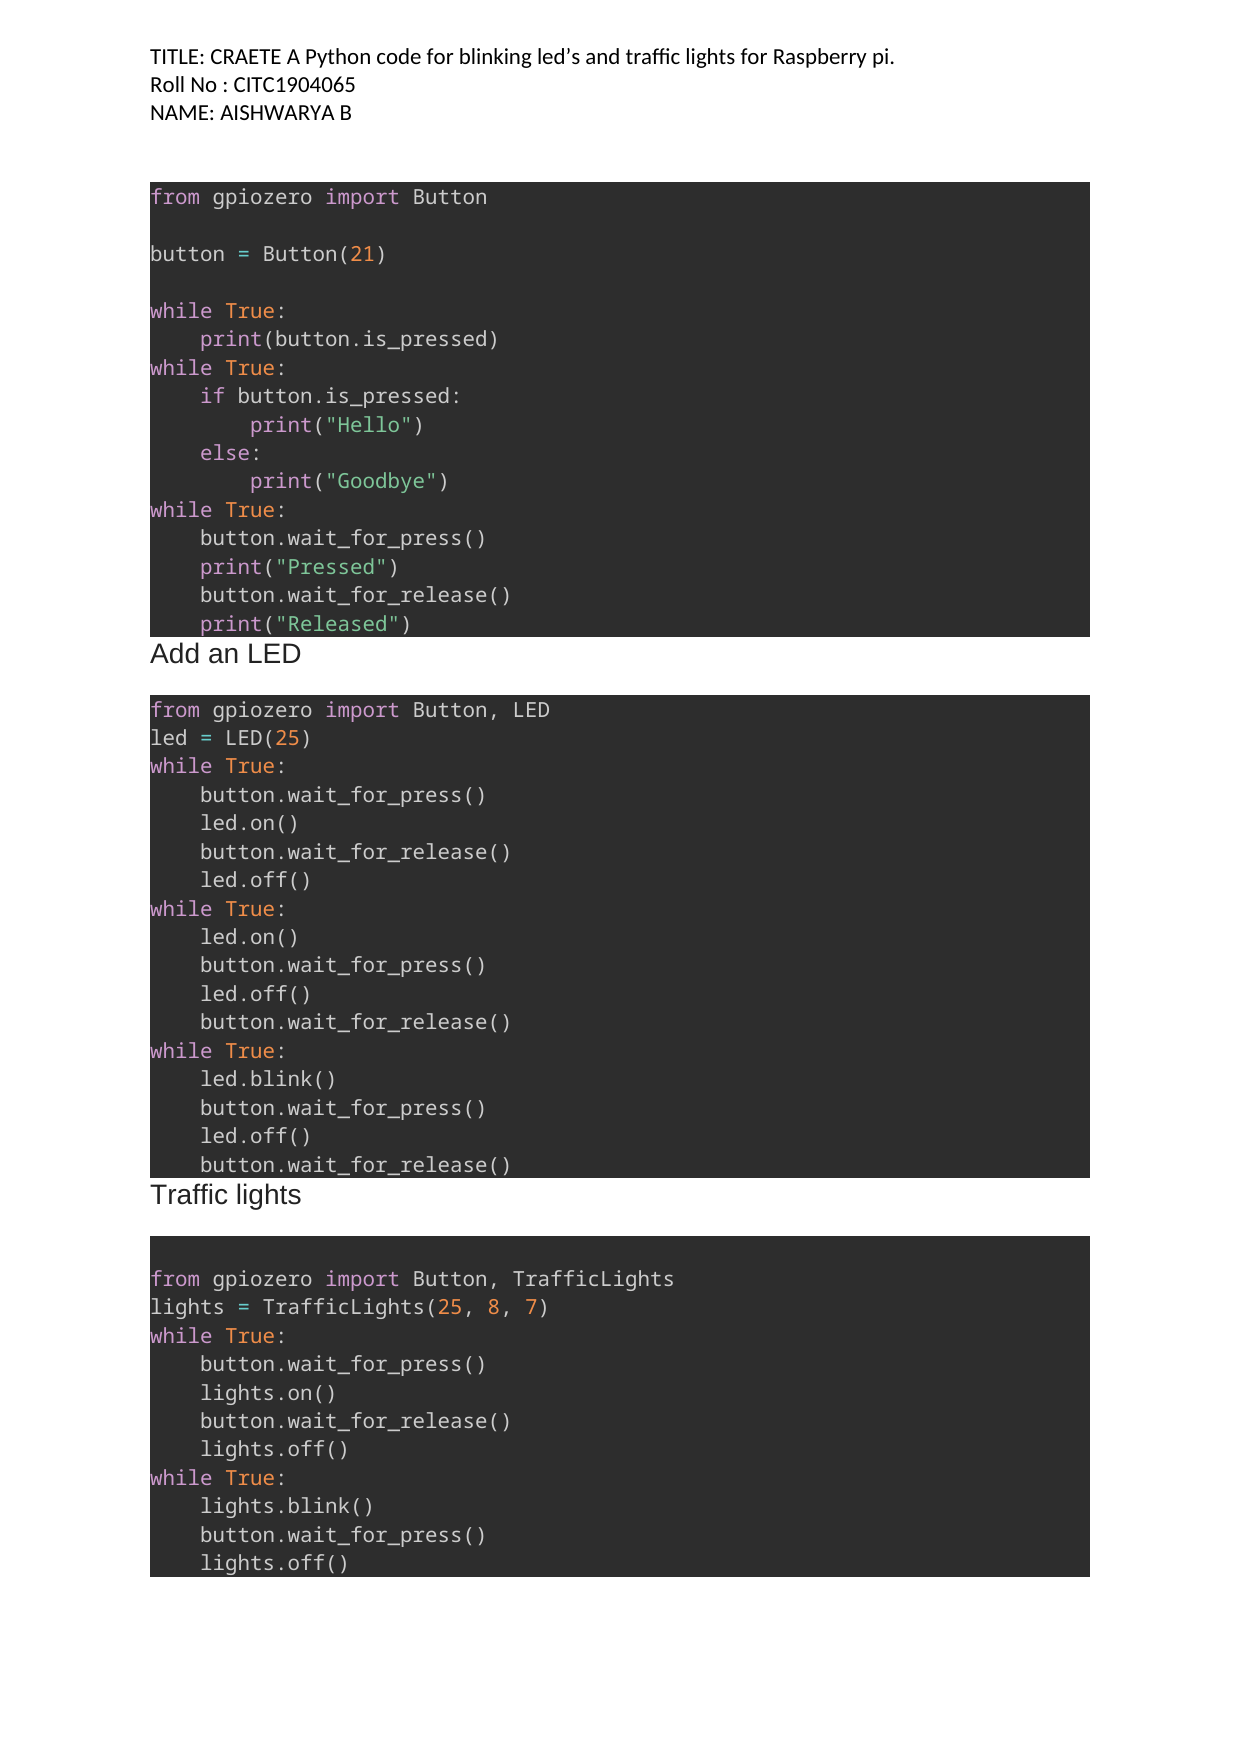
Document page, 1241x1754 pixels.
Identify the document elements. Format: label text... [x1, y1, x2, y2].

text button.wait_for_release() [150, 1406, 1090, 1434]
text print("Hello") [150, 410, 1090, 438]
text button.wait_for_press() [150, 1349, 1090, 1378]
text button.wait_for_release() [150, 580, 1090, 609]
text led.off() [150, 1121, 1090, 1150]
text led.on() [150, 808, 1090, 837]
text led.off() [150, 865, 1090, 894]
text print("Goodbye") [150, 467, 1090, 495]
text button.wait_for_release() [150, 1007, 1090, 1036]
text led.on() [150, 922, 1090, 951]
text button.wait_for_press() [150, 1520, 1090, 1548]
text button.wait_for_press() [150, 1093, 1090, 1121]
text print("Released") [150, 609, 1090, 637]
text lights.on() [150, 1378, 1090, 1406]
text lights.off() [150, 1548, 1090, 1577]
text from gpiozero import Button [150, 182, 1090, 211]
text lights = TrafficLights(25, 8, 7) [150, 1292, 1090, 1321]
text print(button.is_pressed) [150, 324, 1090, 353]
text TITLE: CRAETE A Python code for blinking led’s and traffic lights for Raspberry pi. [150, 42, 1090, 70]
text while True: [150, 1463, 1090, 1491]
text led.off() [150, 979, 1090, 1007]
text while True: [150, 296, 1090, 324]
text while True: [150, 1036, 1090, 1064]
text lights.blink() [150, 1491, 1090, 1520]
text button.wait_for_release() [150, 837, 1090, 865]
text from gpiozero import Button, TrafficLights [150, 1264, 1090, 1292]
text else: [150, 438, 1090, 467]
text if button.is_pressed: [150, 381, 1090, 410]
text Roll No : CITC1904065 [150, 70, 1090, 98]
text button.wait_for_release() [150, 1150, 1090, 1178]
text while True: [150, 894, 1090, 922]
text while True: [150, 1321, 1090, 1349]
text led = LED(25) [150, 723, 1090, 752]
text lights.off() [150, 1434, 1090, 1463]
text button.wait_for_press() [150, 951, 1090, 979]
text while True: [150, 752, 1090, 780]
text button = Button(21) [150, 239, 1090, 268]
subtitle Traffic lights [150, 1178, 1090, 1211]
text led.blink() [150, 1064, 1090, 1093]
text button.wait_for_press() [150, 780, 1090, 808]
text while True: [150, 495, 1090, 523]
text from gpiozero import Button, LED [150, 695, 1090, 723]
text print("Pressed") [150, 552, 1090, 580]
text while True: [150, 353, 1090, 381]
text NAME: AISHWARYA B [150, 98, 1090, 126]
text Add an LED [150, 637, 1090, 670]
text button.wait_for_press() [150, 523, 1090, 552]
